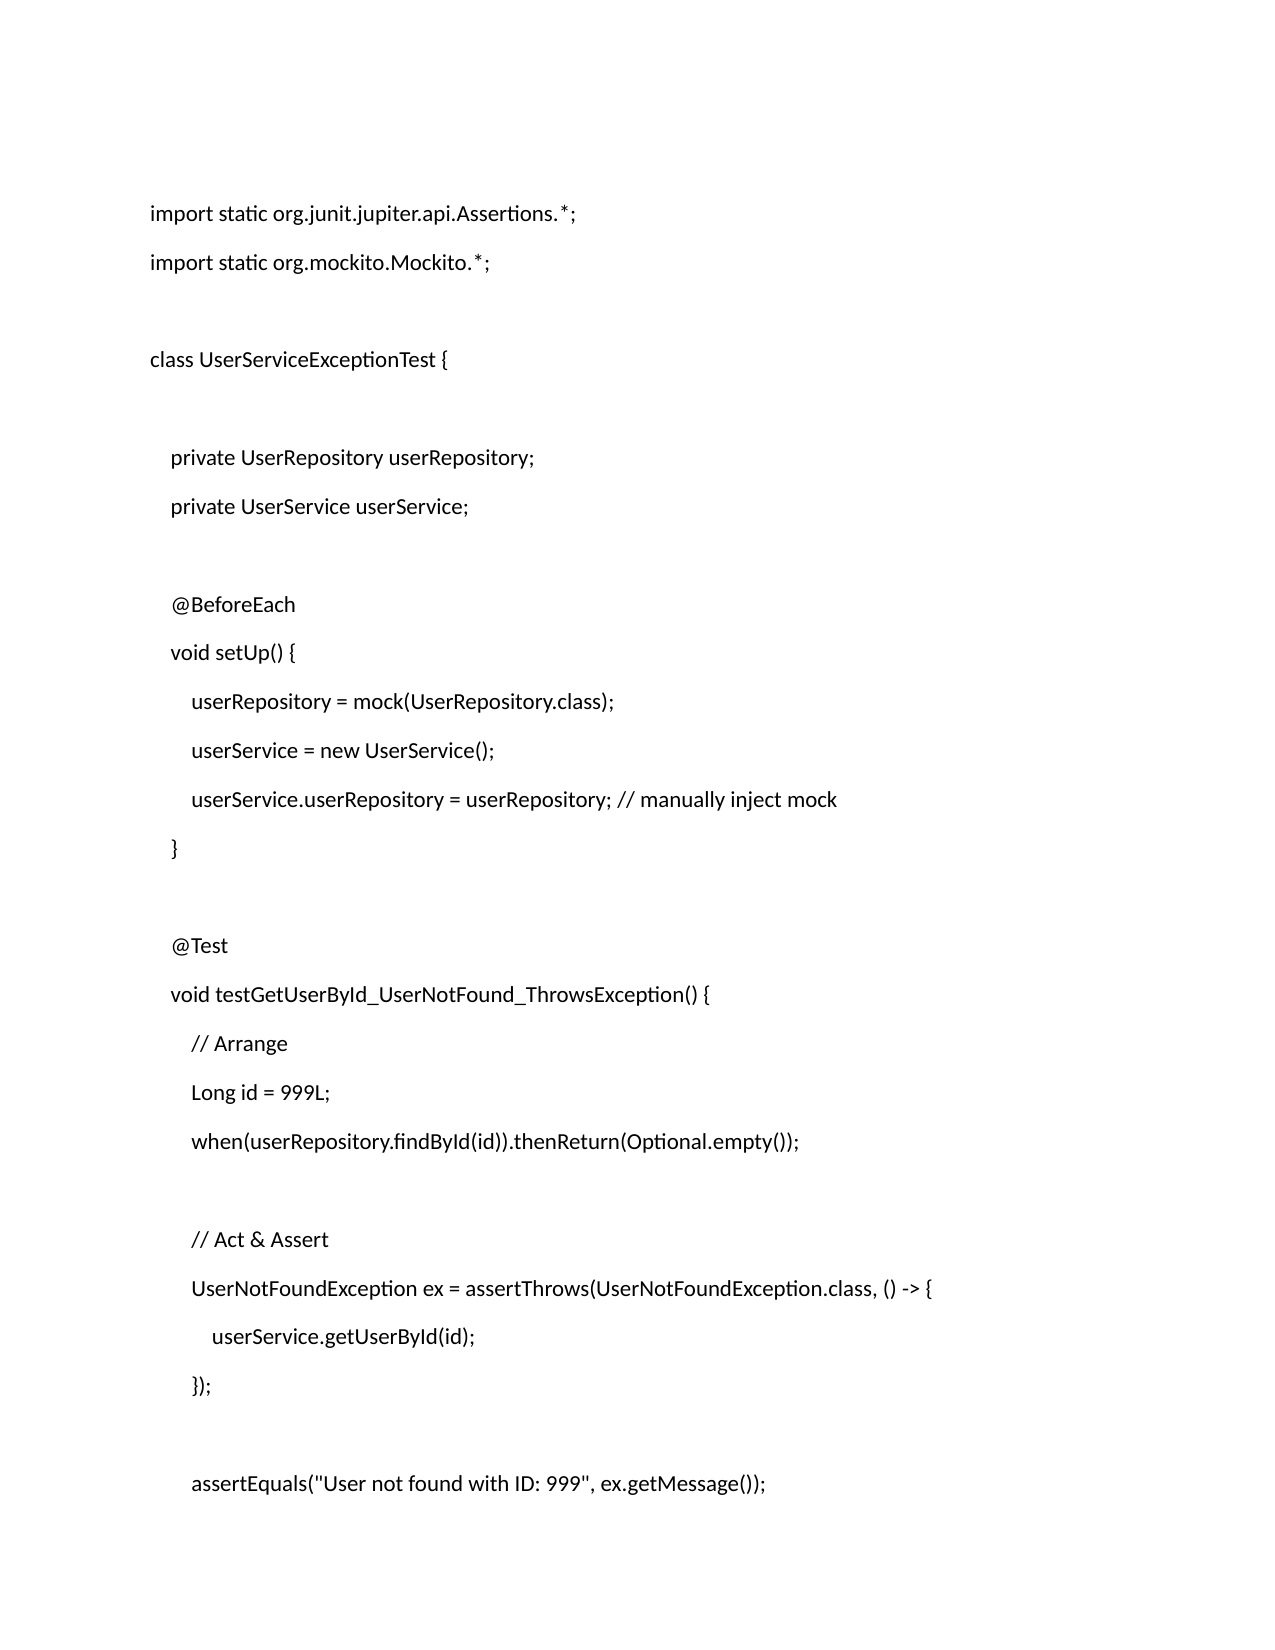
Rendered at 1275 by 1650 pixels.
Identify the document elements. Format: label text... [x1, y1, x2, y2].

text userService.getUserById(id); [150, 1322, 1125, 1351]
text when(userRepository.findById(id)).thenReturn(Optional.empty()); [150, 1127, 1125, 1155]
text class UserServiceExceptionTest { [150, 345, 1125, 373]
text void testGetUserById_UserNotFound_ThrowsException() { [150, 981, 1125, 1008]
text // Arrange [150, 1029, 1125, 1057]
text @Test [150, 932, 1125, 960]
text private UserRepository userRepository; [150, 443, 1125, 471]
text } [150, 834, 1125, 862]
text // Act & Assert [150, 1225, 1125, 1253]
text UserNotFoundException ex = assertThrows(UserNotFoundException.class, () -> { [150, 1274, 1125, 1302]
text userService.userRepository = userRepository; // manually inject mock [150, 785, 1125, 813]
text @BeforeEach [150, 590, 1125, 618]
text import static org.junit.jupiter.api.Assertions.*; [150, 199, 1125, 227]
text private UserService userService; [150, 492, 1125, 520]
text }); [150, 1371, 1125, 1399]
text import static org.mockito.Mockito.*; [150, 248, 1125, 276]
text assertEquals("User not found with ID: 999", ex.getMessage()); [150, 1469, 1125, 1497]
text Long id = 999L; [150, 1078, 1125, 1106]
text userService = new UserService(); [150, 736, 1125, 764]
text void setUp() { [150, 638, 1125, 667]
text userRepository = mock(UserRepository.class); [150, 687, 1125, 715]
